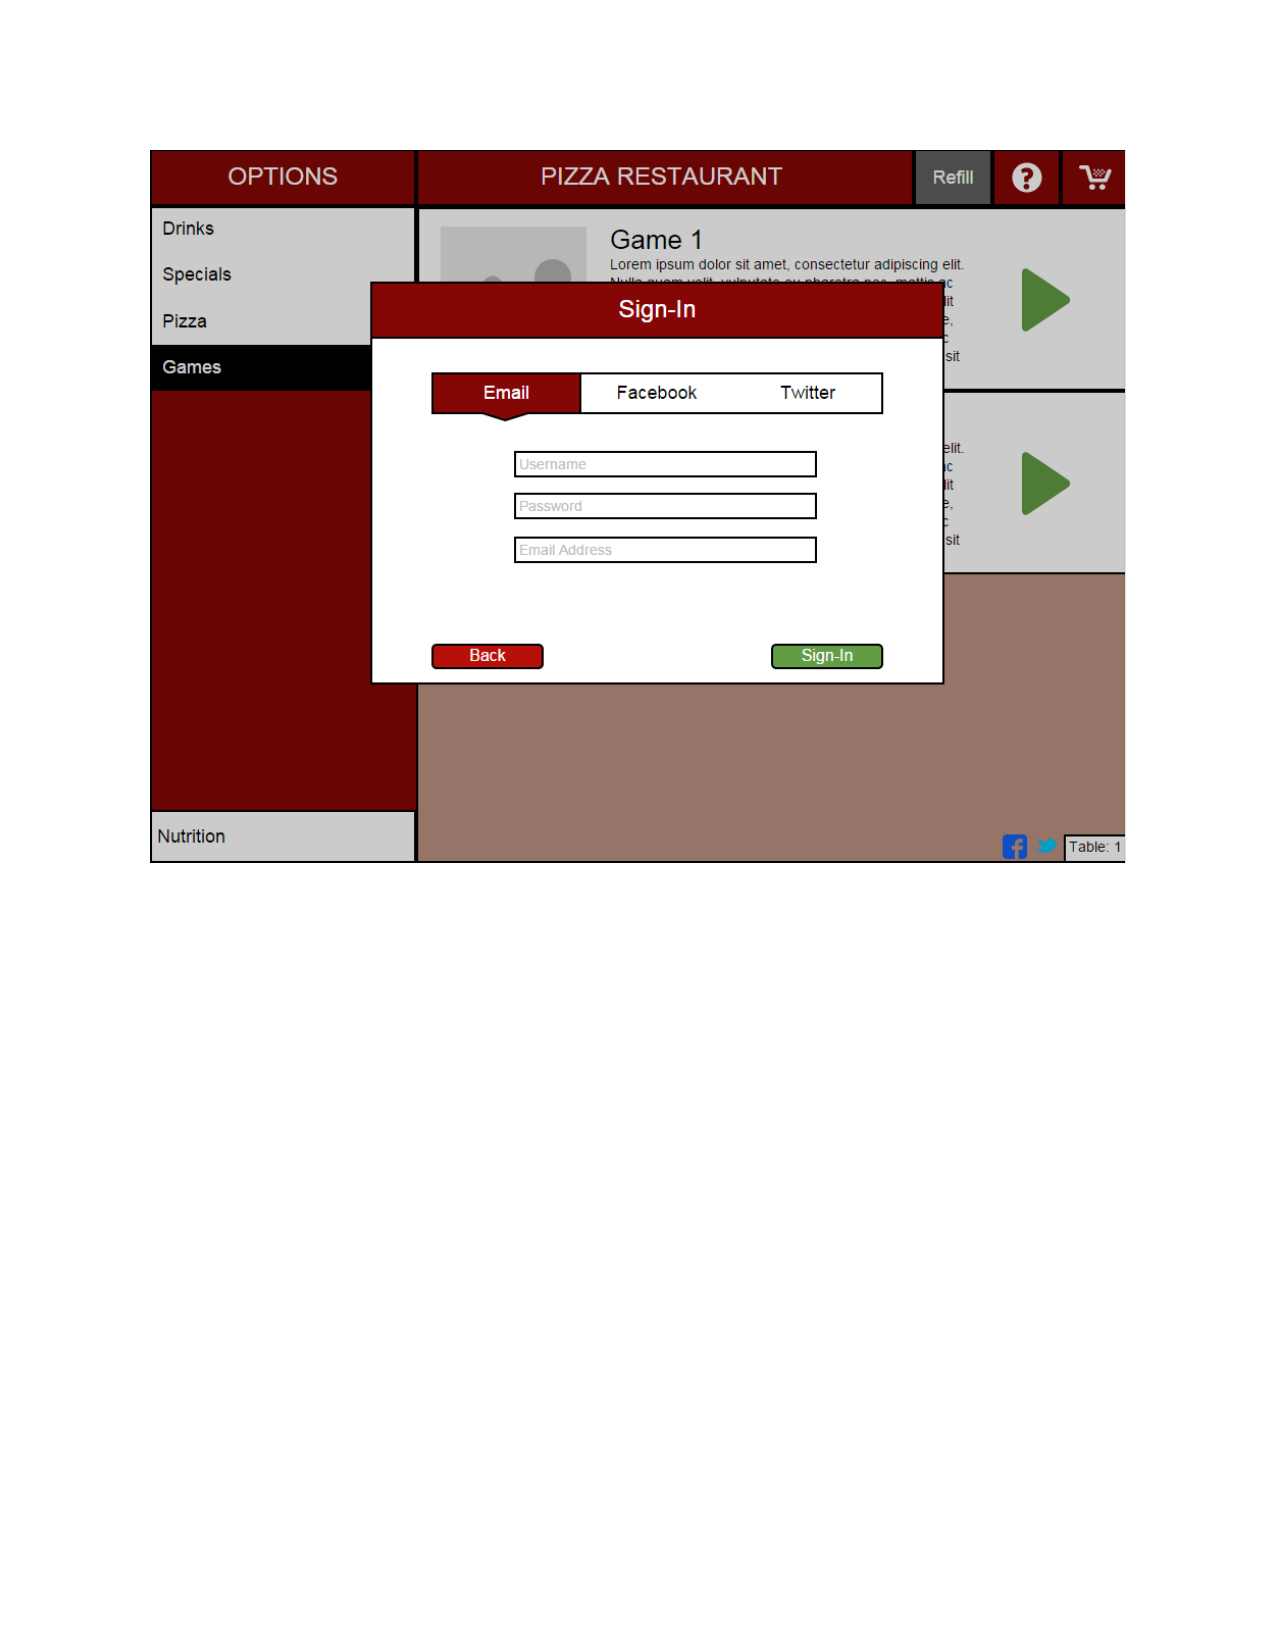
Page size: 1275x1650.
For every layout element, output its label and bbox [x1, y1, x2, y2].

picture [150, 150, 1125, 863]
